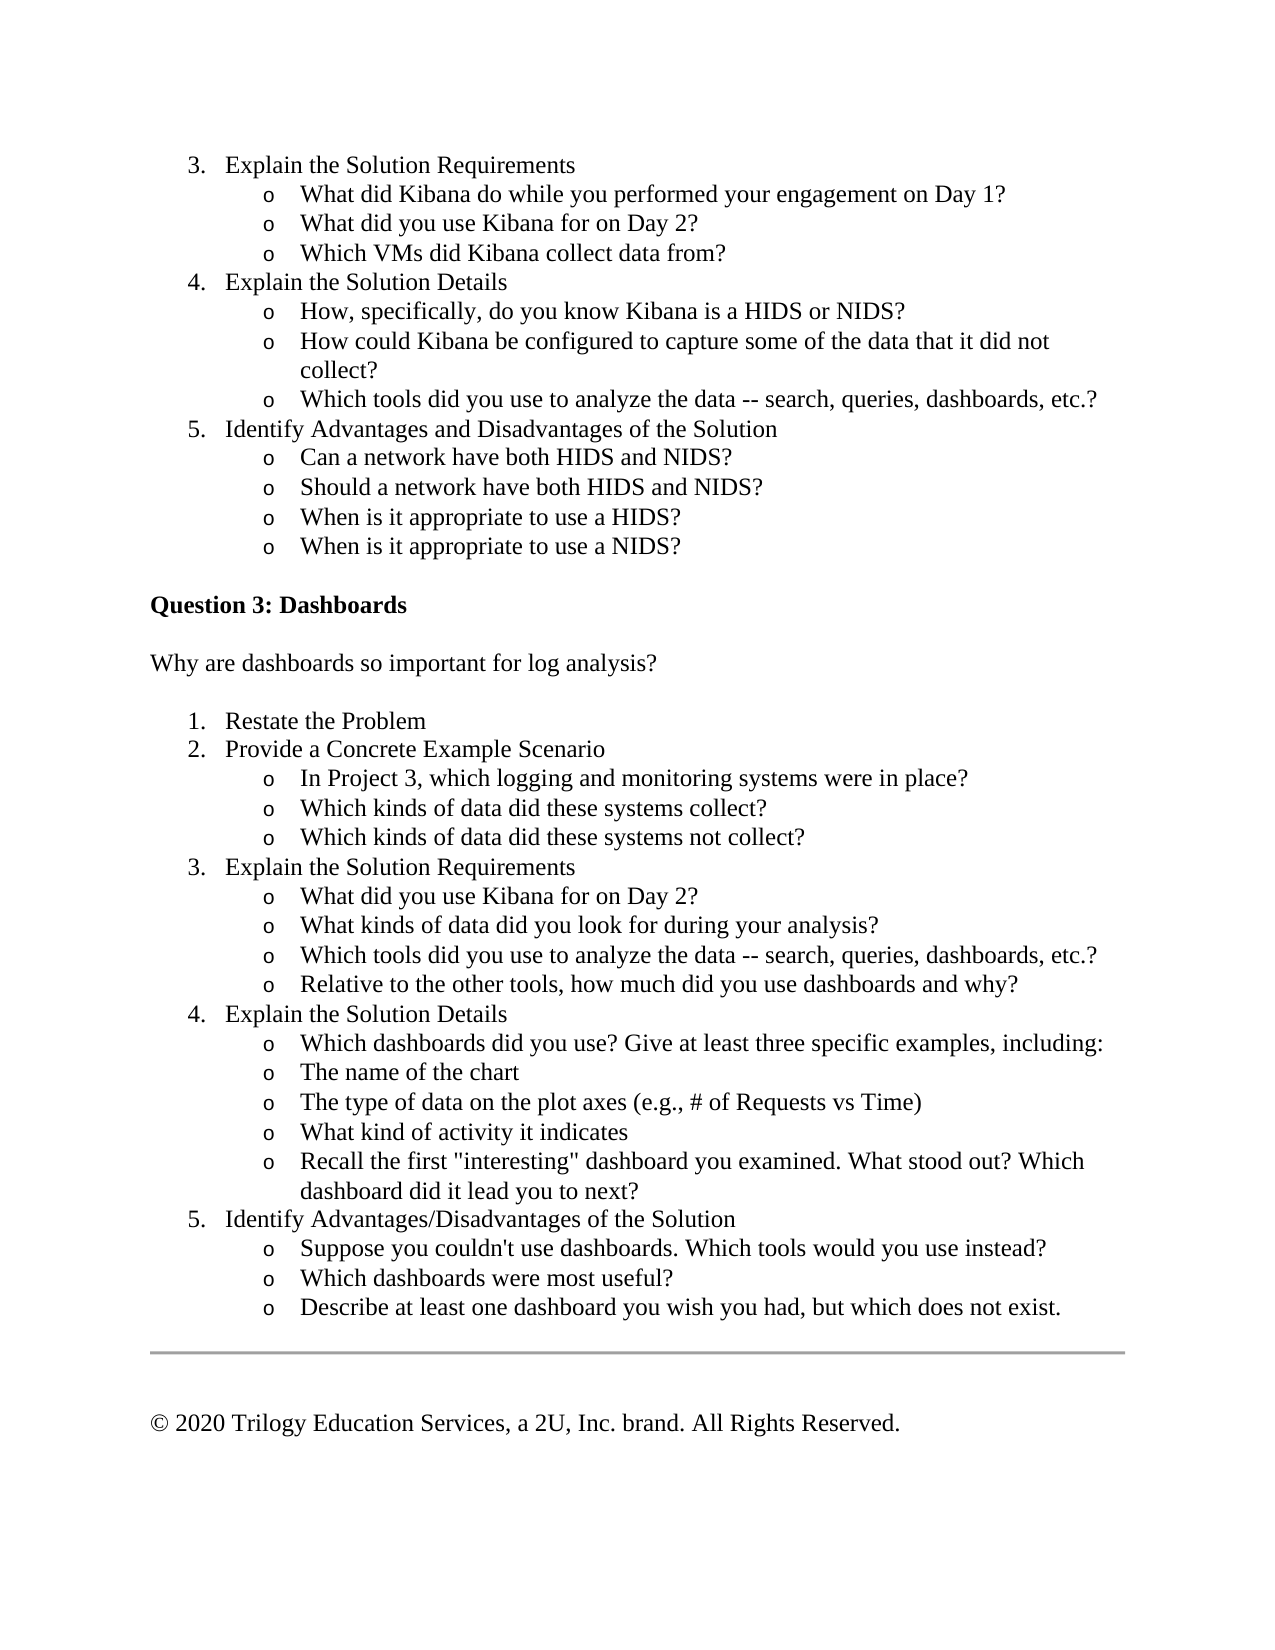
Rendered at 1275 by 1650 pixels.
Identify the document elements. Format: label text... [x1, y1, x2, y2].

list Provide a Concrete Example Scenario [187, 734, 1125, 763]
list Should a network have both HIDS and NIDS? [262, 472, 1125, 502]
list What kinds of data did you look for during your analysis? [262, 910, 1125, 940]
list What kind of activity it indicates [262, 1117, 1125, 1146]
list Which VMs did Kibana collect data from? [262, 238, 1125, 267]
text Question 3: Dashboards [150, 590, 1125, 619]
list When is it appropriate to use a HIDS? [262, 502, 1125, 531]
list Describe at least one dashboard you wish you had, but which does not exist. [262, 1292, 1125, 1322]
list Restate the Problem [187, 706, 1125, 734]
list Which kinds of data did these systems collect? [262, 793, 1125, 822]
list Relative to the other tools, how much did you use dashboards and why? [262, 969, 1125, 999]
list Which tools did you use to analyze the data -- search, queries, dashboards, etc.? [262, 940, 1125, 969]
list Can a network have both HIDS and NIDS? [262, 442, 1125, 472]
list In Project 3, which logging and monitoring systems were in place? [262, 763, 1125, 793]
list What did you use Kibana for on Day 2? [262, 881, 1125, 910]
list What did you use Kibana for on Day 2? [262, 208, 1125, 238]
list The name of the chart [262, 1057, 1125, 1087]
text Why are dashboards so important for log analysis? [150, 648, 1125, 677]
list What did Kibana do while you performed your engagement on Day 1? [262, 179, 1125, 208]
list Which dashboards were most useful? [262, 1263, 1125, 1292]
list When is it appropriate to use a NIDS? [262, 531, 1125, 561]
list Identify Advantages and Disadvantages of the Solution [187, 414, 1125, 442]
list Explain the Solution Details [187, 999, 1125, 1028]
list Recall the first "interesting" dashboard you examined. What stood out? Which dashboard did it lead you to next? [262, 1146, 1125, 1204]
list Explain the Solution Requirements [187, 852, 1125, 881]
list Explain the Solution Requirements [187, 150, 1125, 179]
list Identify Advantages/Disadvantages of the Solution [187, 1204, 1125, 1233]
list Which dashboards did you use? Give at least three specific examples, including: [262, 1028, 1125, 1057]
list How could Kibana be configured to capture some of the data that it did not collect? [262, 326, 1125, 384]
text © 2020 Trilogy Education Services, a 2U, Inc. brand. All Rights Reserved. [150, 1408, 1125, 1437]
list Which kinds of data did these systems not collect? [262, 822, 1125, 852]
list Suppose you couldn't use dashboards. Which tools would you use instead? [262, 1233, 1125, 1263]
list How, specifically, do you know Kibana is a HIDS or NIDS? [262, 296, 1125, 326]
list Which tools did you use to analyze the data -- search, queries, dashboards, etc.? [262, 384, 1125, 414]
list The type of data on the plot axes (e.g., # of Requests vs Time) [262, 1087, 1125, 1117]
list Explain the Solution Details [187, 267, 1125, 296]
